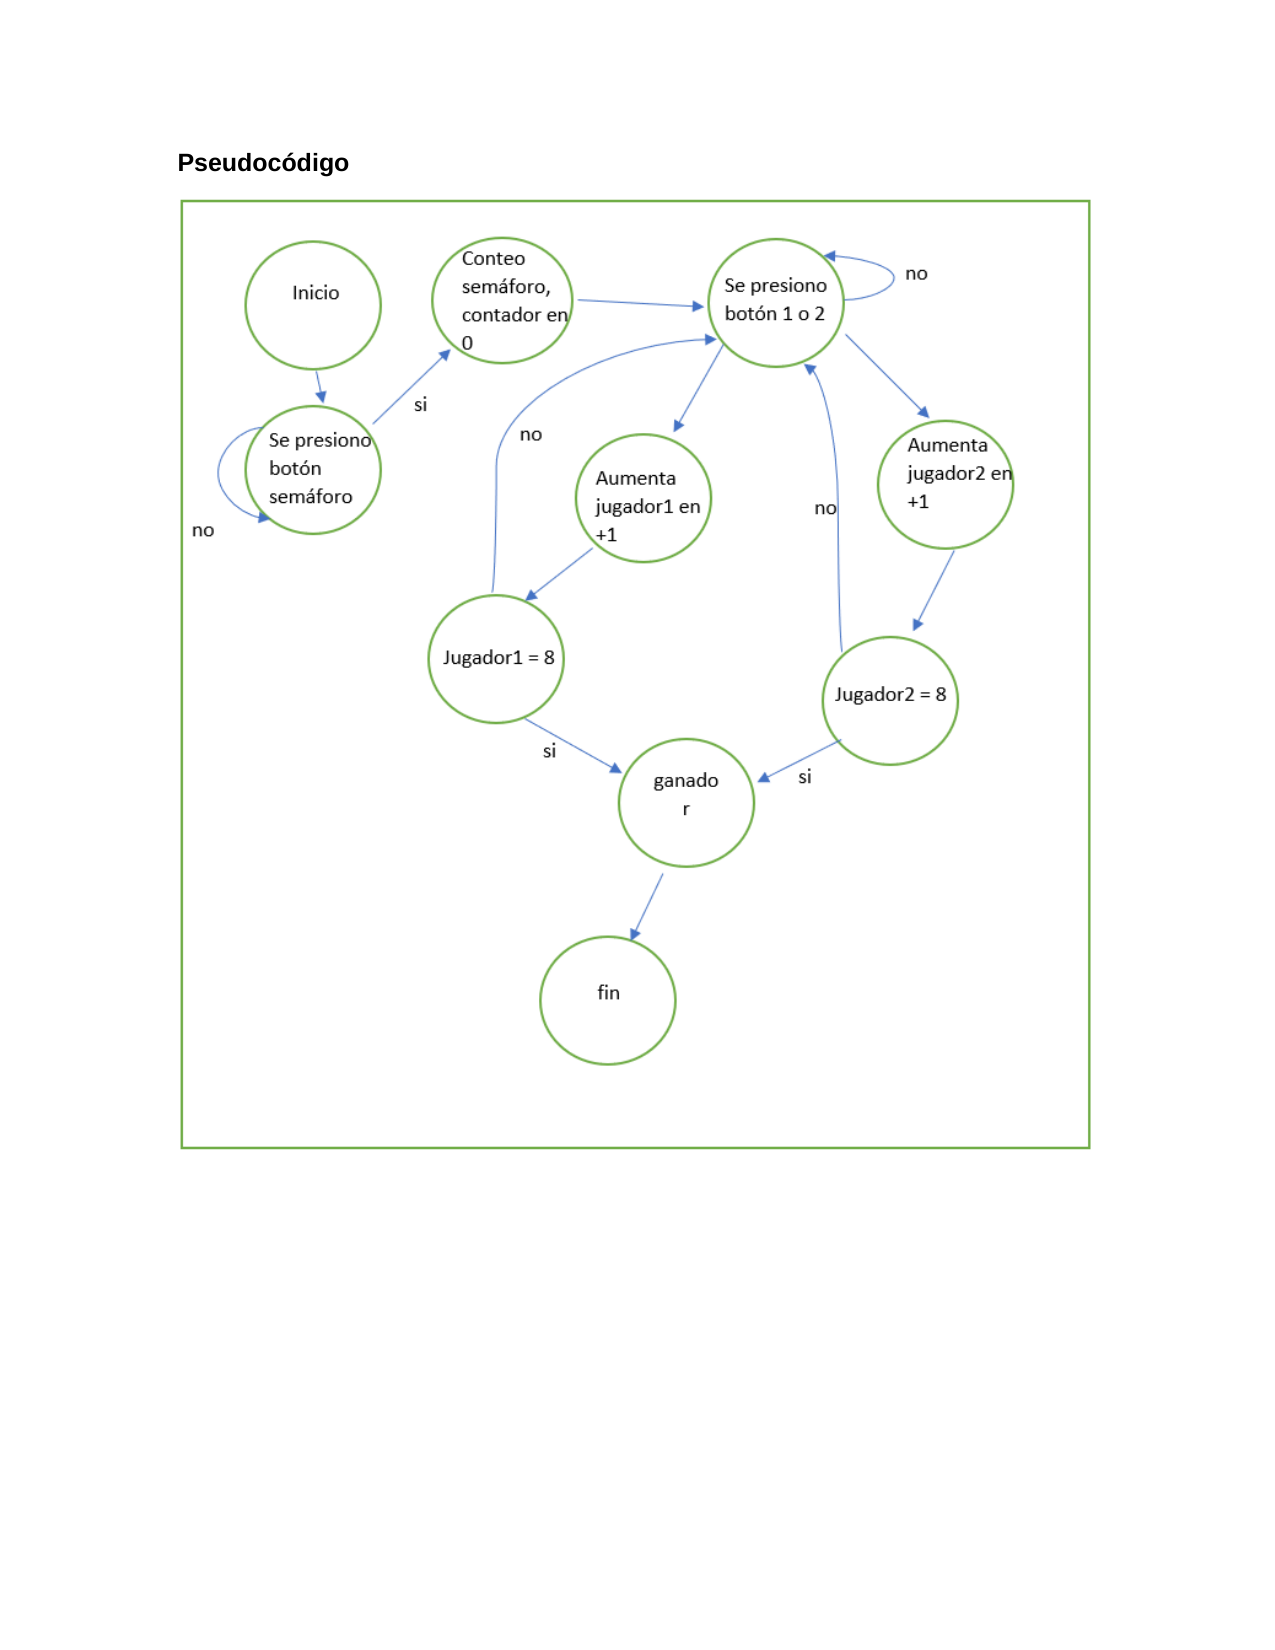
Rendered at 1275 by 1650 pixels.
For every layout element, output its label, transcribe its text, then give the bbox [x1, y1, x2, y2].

text Pseudocódigo [177, 148, 1098, 176]
picture [177, 195, 1098, 1153]
